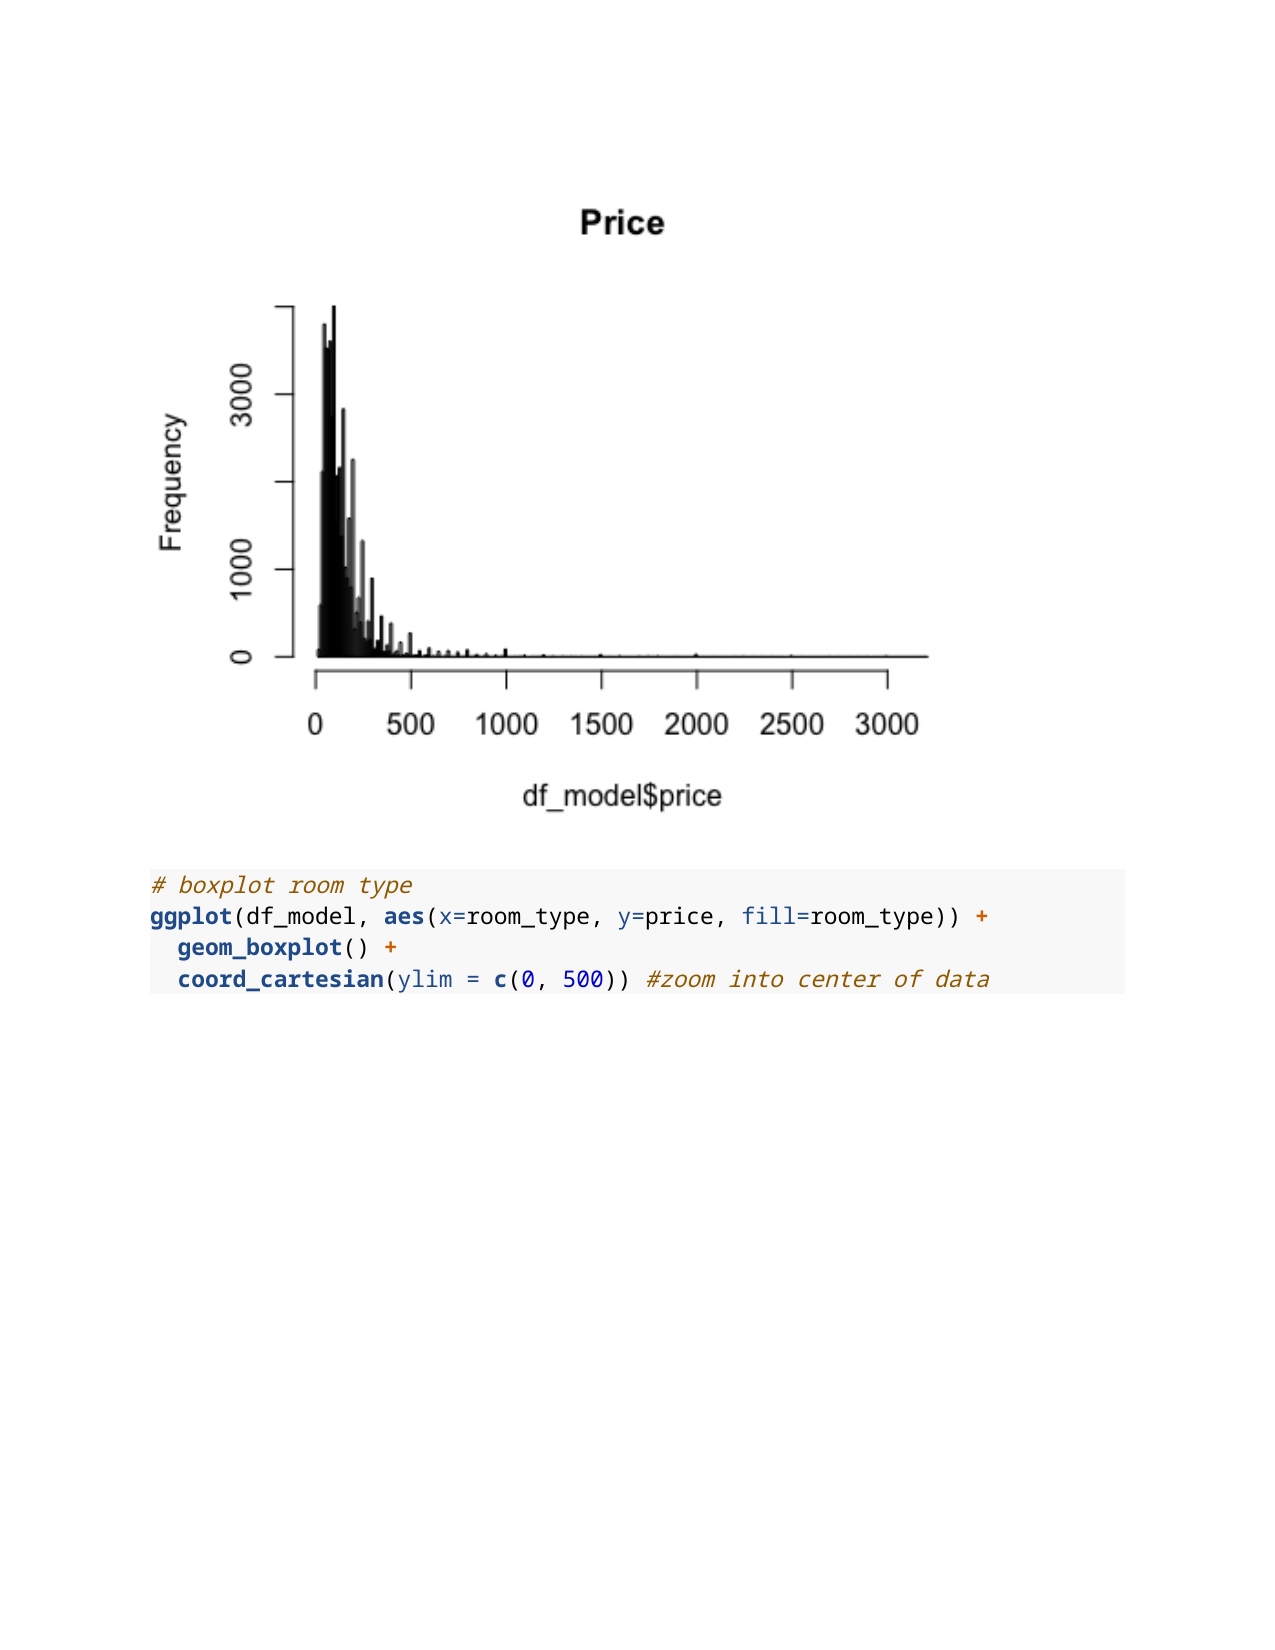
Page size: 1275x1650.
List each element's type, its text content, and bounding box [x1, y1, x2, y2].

picture [150, 150, 1025, 850]
text # boxplot room type ggplot(df_model, aes(x=room_type, y=price, fill=room_type)) + geom_boxplot() + coord_cartesian(ylim = c(0, 500)) #zoom into center of data [150, 869, 1125, 994]
